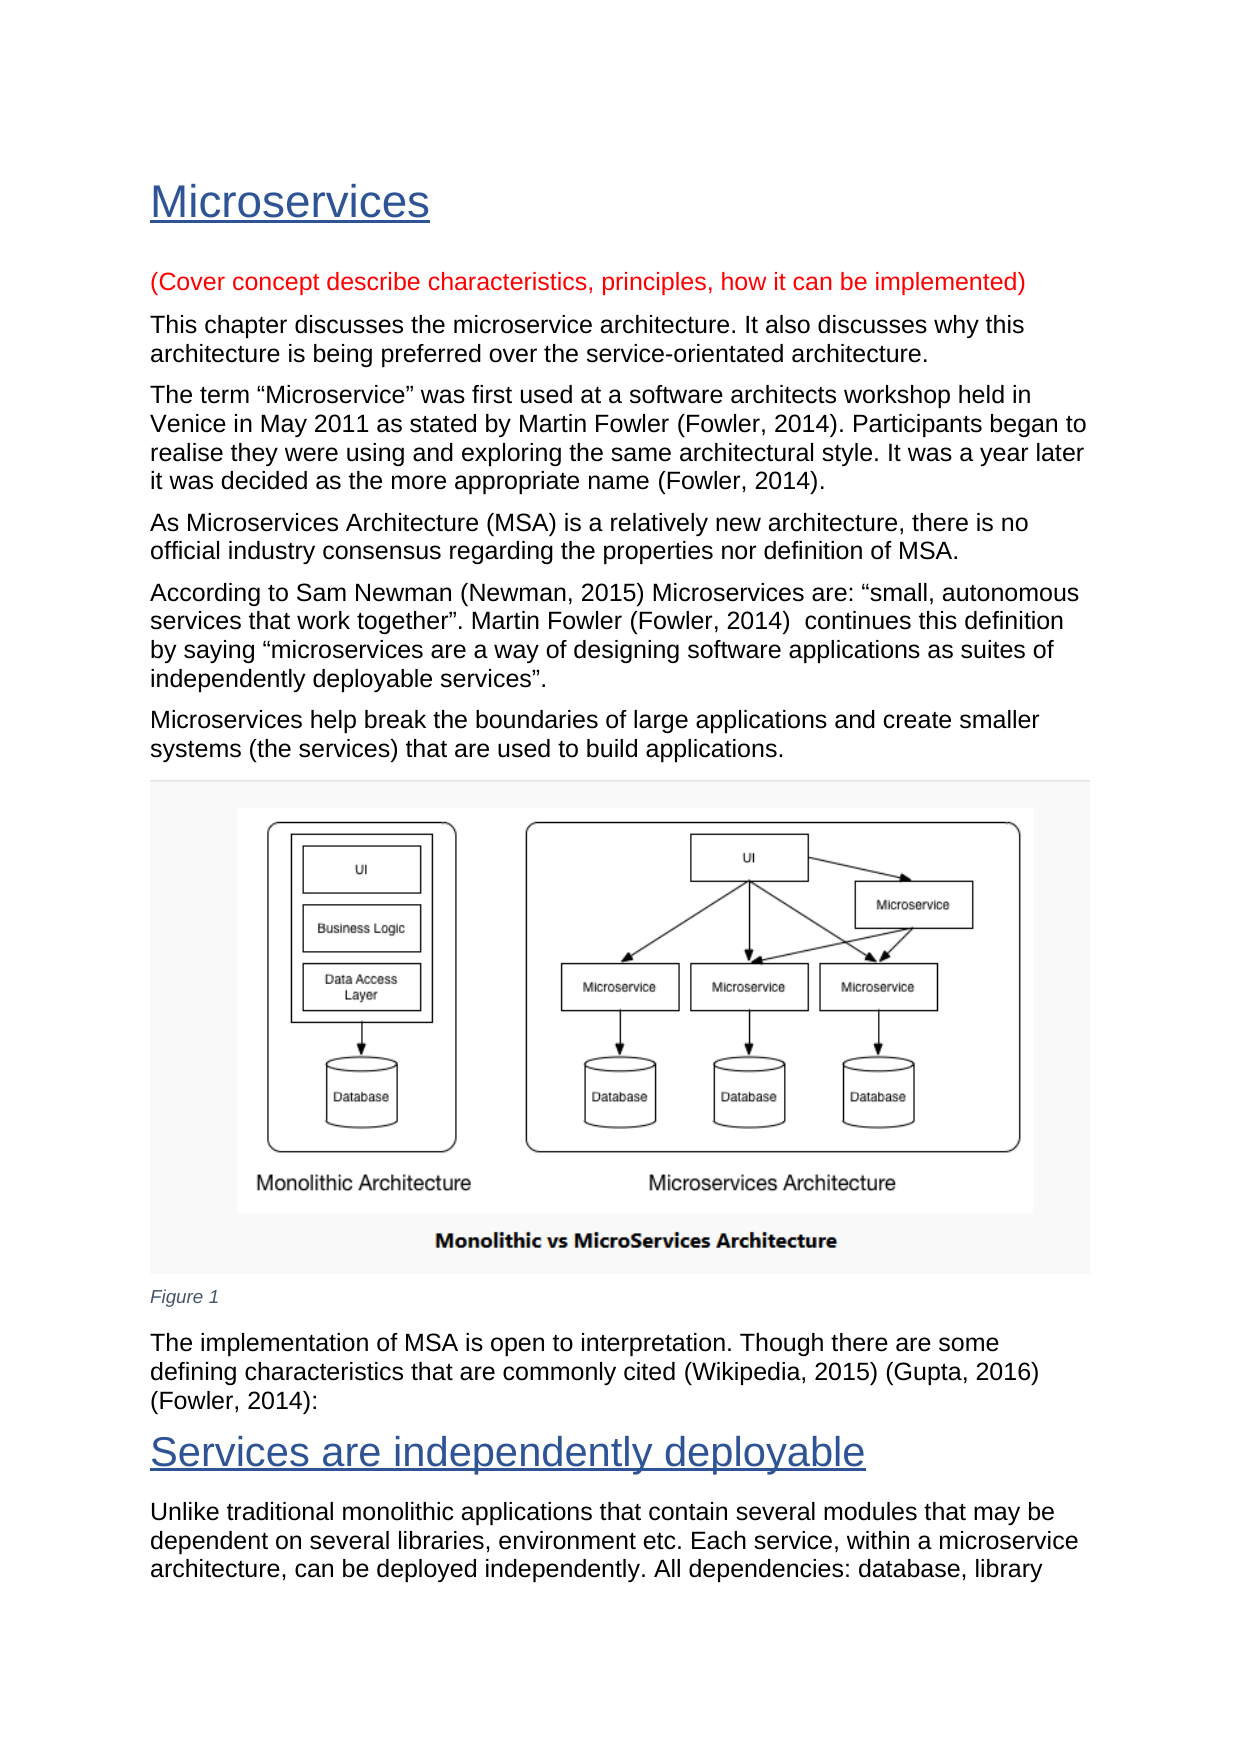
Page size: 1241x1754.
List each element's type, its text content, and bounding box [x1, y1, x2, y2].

text (Cover concept describe characteristics, principles, how it can be implemented) [150, 267, 1090, 295]
subtitle Services are independently deployable [150, 1427, 1090, 1475]
text As Microservices Architecture (MSA) is a relatively new architecture, there is no official industry consensus regarding the properties nor definition of MSA. [150, 508, 1090, 565]
text This chapter discusses the microservice architecture. It also discusses why this architecture is being preferred over the service-orientated architecture. [150, 310, 1090, 368]
text The term “Microservice” was first used at a software architects workshop held in Venice in May 2011 as stated by Martin Fowler . Participants began to realise they were using and exploring the same architectural style. It was a year later it was decided as the more appropriate name . [150, 380, 1090, 495]
subtitle Microservices [150, 175, 1090, 228]
text Figure 1 [150, 1286, 1090, 1307]
text The implementation of MSA is open to interpretation. Though there are some defining characteristics that are commonly cited : [150, 1328, 1090, 1414]
text According to Sam Newman Microservices are: “small, autonomous services that work together”. Martin Fowler continues this definition by saying “microservices are a way of designing software applications as suites of independently deployable services”. [150, 578, 1090, 693]
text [150, 1497, 1090, 1583]
text Microservices help break the boundaries of large applications and create smaller systems (the services) that are used to build applications. [150, 705, 1090, 763]
